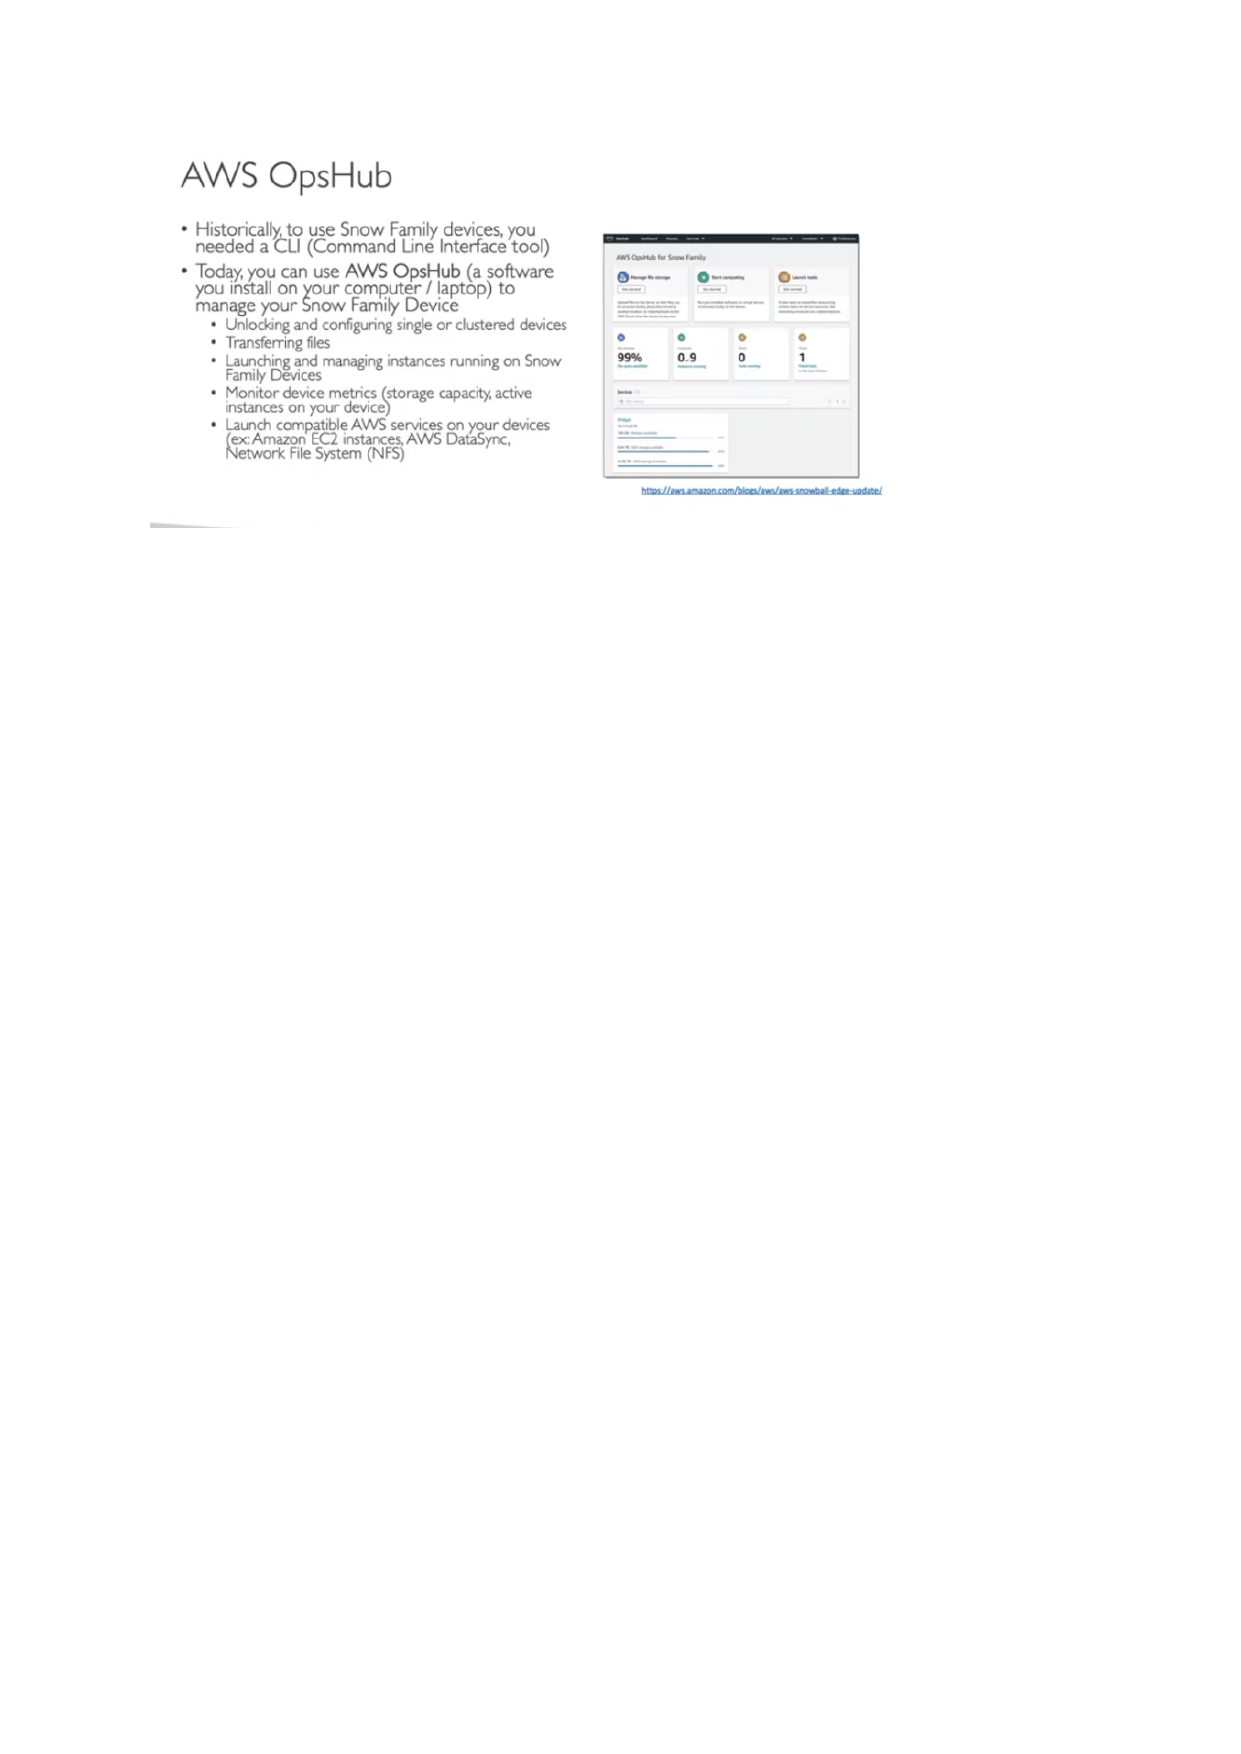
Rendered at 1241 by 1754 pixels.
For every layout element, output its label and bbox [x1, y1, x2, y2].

picture [150, 150, 903, 528]
